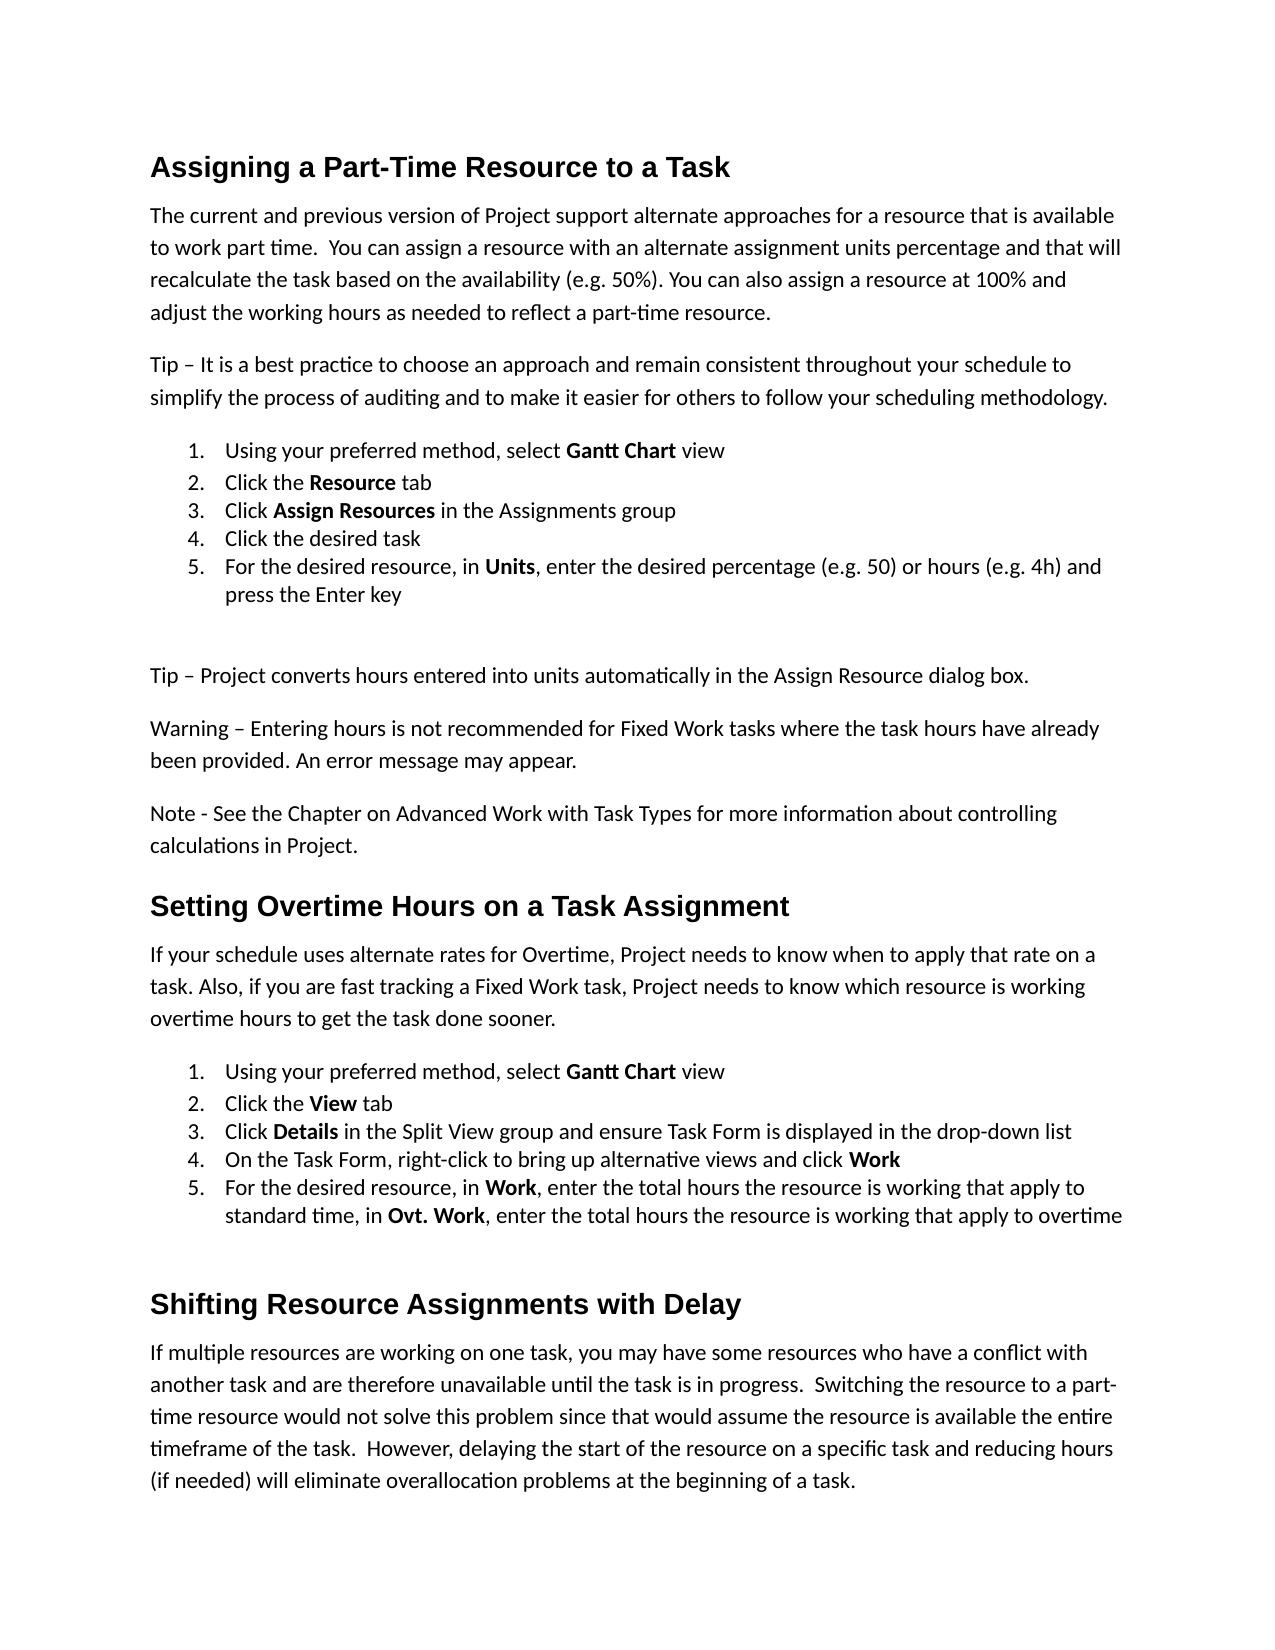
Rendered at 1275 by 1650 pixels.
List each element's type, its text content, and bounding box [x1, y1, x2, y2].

list For the desired resource, in Work, enter the total hours the resource is working that apply to standard time, in Ovt. Work, enter the total hours the resource is working that apply to overtime [187, 1173, 1125, 1229]
list Click the View tab [187, 1089, 1125, 1117]
subtitle Setting Overtime Hours on a Task Assignment [150, 889, 1125, 922]
list Using your preferred method, select Gantt Chart view [187, 436, 1125, 464]
text Tip – It is a best practice to choose an approach and remain consistent throughout your schedule to simplify the process of auditing and to make it easier for others to follow your scheduling methodology. [150, 351, 1125, 411]
text If your schedule uses alternate rates for Overtime, Project needs to know when to apply that rate on a task. Also, if you are fast tracking a Fixed Work task, Project needs to know which resource is working overtime hours to get the task done sooner. [150, 940, 1125, 1032]
subtitle Assigning a Part-Time Resource to a Task [150, 150, 1125, 183]
text Tip – Project converts hours entered into units automatically in the Assign Resource dialog box. [150, 661, 1125, 689]
subtitle Shifting Resource Assignments with Delay [150, 1287, 1125, 1320]
text Warning – Entering hours is not recommended for Fixed Work tasks where the task hours have already been provided. An error message may appear. [150, 714, 1125, 774]
list For the desired resource, in Units, enter the desired percentage (e.g. 50) or hours (e.g. 4h) and press the Enter key [187, 552, 1125, 608]
list Click the Resource tab [187, 468, 1125, 496]
text Note - See the Chapter on Advanced Work with Task Types for more information about controlling calculations in Project. [150, 799, 1125, 859]
list Using your preferred method, select Gantt Chart view [187, 1057, 1125, 1085]
list Click Assign Resources in the Assignments group [187, 496, 1125, 524]
text If multiple resources are working on one task, you may have some resources who have a conflict with another task and are therefore unavailable until the task is in progress. Switching the resource to a part-time resource would not solve this problem since that would assume the resource is available the entire timeframe of the task. However, delaying the start of the resource on a specific task and reducing hours (if needed) will eliminate overallocation problems at the beginning of a task. [150, 1338, 1125, 1494]
list On the Task Form, right-click to bring up alternative views and click Work [187, 1145, 1125, 1173]
list Click Details in the Split View group and ensure Task Form is displayed in the drop-down list [187, 1117, 1125, 1145]
list Click the desired task [187, 524, 1125, 552]
text The current and previous version of Project support alternate approaches for a resource that is available to work part time. You can assign a resource with an alternate assignment units percentage and that will recalculate the task based on the availability (e.g. 50%). You can also assign a resource at 100% and adjust the working hours as needed to reflect a part-time resource. [150, 201, 1125, 326]
